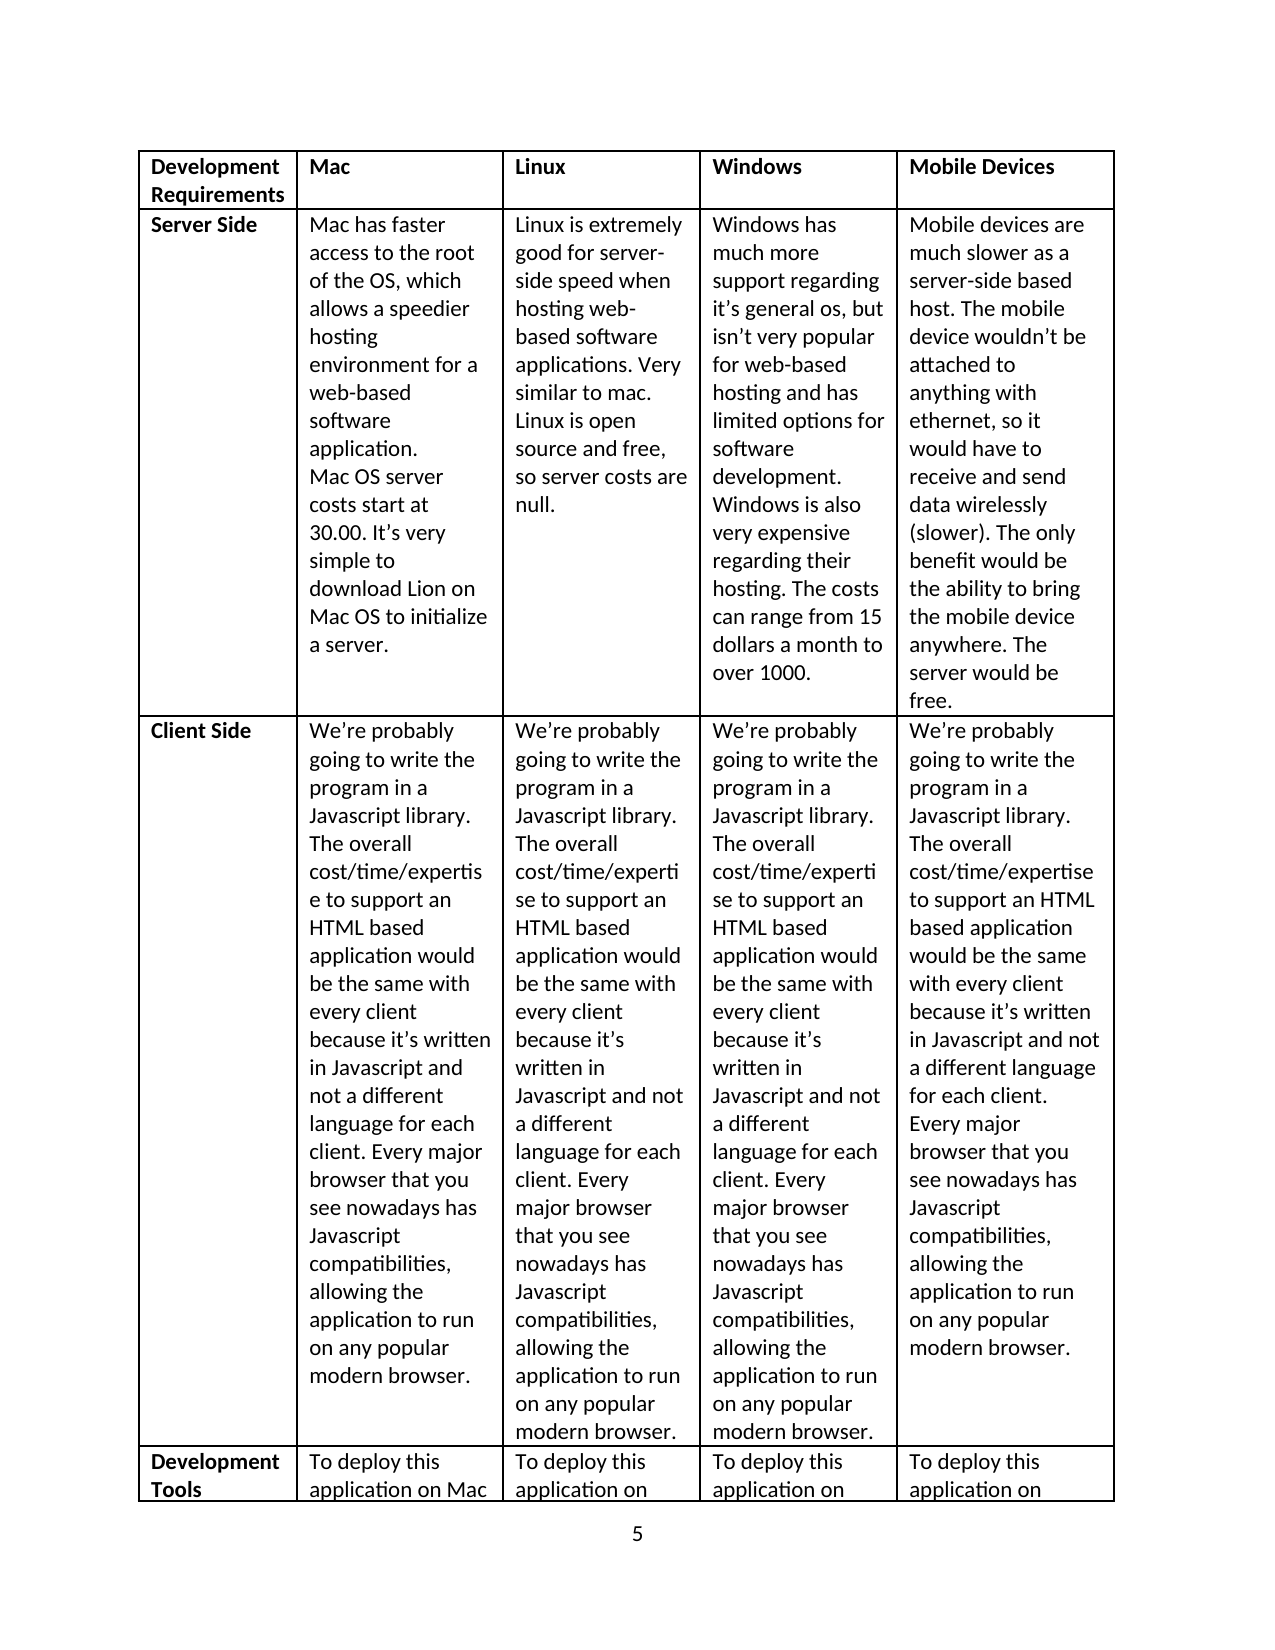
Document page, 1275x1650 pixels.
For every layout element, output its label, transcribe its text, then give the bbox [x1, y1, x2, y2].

table_cell Development Tools [140, 1447, 296, 1500]
table_header Windows [701, 152, 896, 208]
table_header Mobile Devices [898, 152, 1113, 208]
table_cell Mobile devices are much slower as a server-side based host. The mobile device wouldn’t be attached to anything with ethernet, so it would have to receive and send data wirelessly (slower). The only benefit would be the ability to bring the mobile device anywhere. The server would be free. [898, 210, 1113, 714]
table_cell Linux is extremely good for server-side speed when hosting web-based software applications. Very similar to mac. Linux is open source and free, so server costs are null. [504, 210, 699, 714]
table_header Mac [298, 152, 502, 208]
table_cell Mac has faster access to the root of the OS, which allows a speedier hosting environment for a web-based software application. Mac OS server costs start at 30.00. It’s very simple to download Lion on Mac OS to initialize a server. [298, 210, 502, 714]
table_header Development Requirements [140, 152, 296, 208]
table_cell We’re probably going to write the program in a Javascript library. The overall cost/time/expertise to support an HTML based application would be the same with every client because it’s written in Javascript and not a different language for each client. Every major browser that you see nowadays has Javascript compatibilities, allowing the application to run on any popular modern browser. [701, 717, 896, 1445]
table_header Linux [504, 152, 699, 208]
table_cell We’re probably going to write the program in a Javascript library. The overall cost/time/expertise to support an HTML based application would be the same with every client because it’s written in Javascript and not a different language for each client. Every major browser that you see nowadays has Javascript compatibilities, allowing the application to run on any popular modern browser. [504, 717, 699, 1445]
table_cell Windows has much more support regarding it’s general os, but isn’t very popular for web-based hosting and has limited options for software development. Windows is also very expensive regarding their hosting. The costs can range from 15 dollars a month to over 1000. [701, 210, 896, 714]
table_cell Server Side [140, 210, 296, 714]
table_cell We’re probably going to write the program in a Javascript library. The overall cost/time/expertise to support an HTML based application would be the same with every client because it’s written in Javascript and not a different language for each client. Every major browser that you see nowadays has Javascript compatibilities, allowing the application to run on any popular modern browser. [898, 717, 1113, 1445]
table_cell Client Side [140, 717, 296, 1445]
table_cell We’re probably going to write the program in a Javascript library. The overall cost/time/expertise to support an HTML based application would be the same with every client because it’s written in Javascript and not a different language for each client. Every major browser that you see nowadays has Javascript compatibilities, allowing the application to run on any popular modern browser. [298, 717, 502, 1445]
